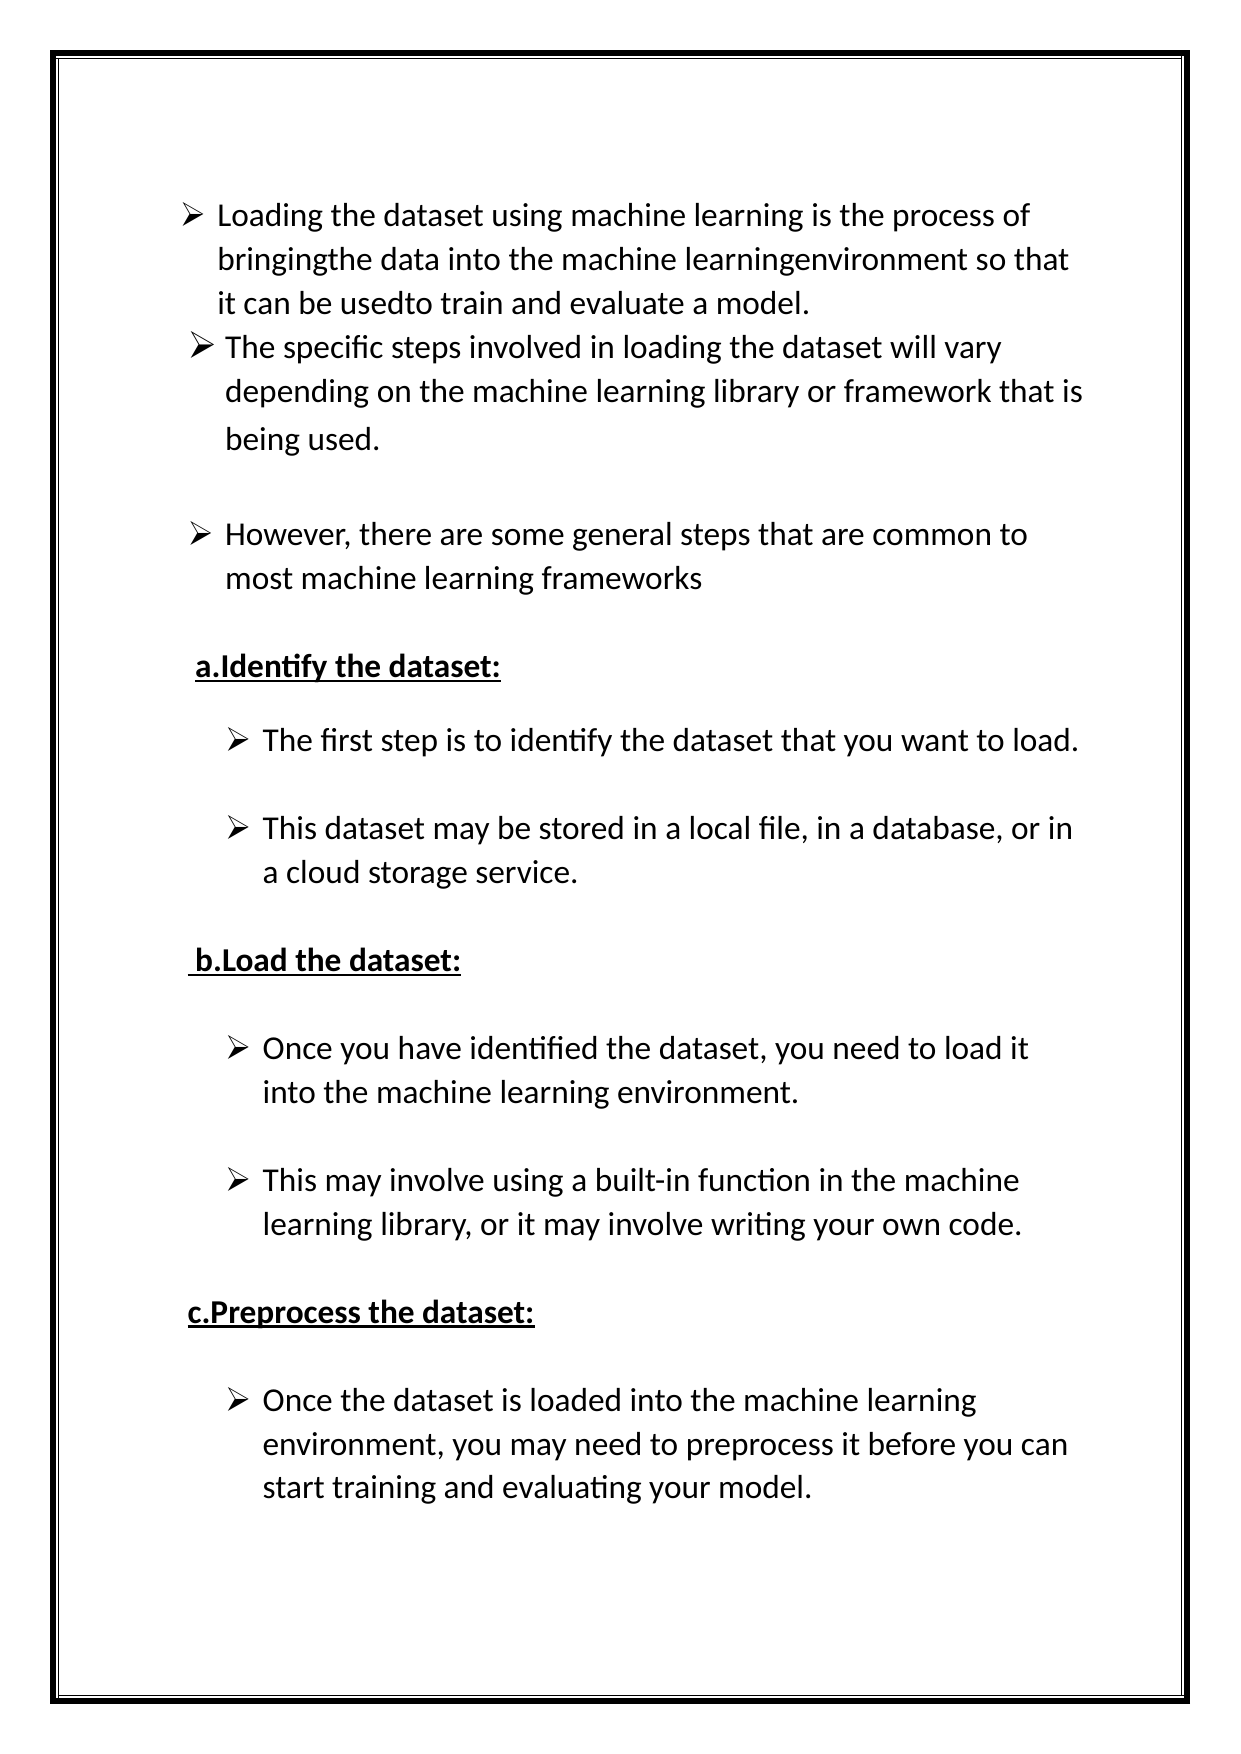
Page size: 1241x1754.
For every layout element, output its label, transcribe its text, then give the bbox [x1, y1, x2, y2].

list This dataset may be stored in a local file, in a database, or in a cloud storage service. [225, 807, 1090, 892]
list This may involve using a built-in function in the machine learning library, or it may involve writing your own code. [225, 1159, 1090, 1243]
list b.Load the dataset: [187, 939, 1090, 980]
list a.Identify the dataset: [187, 645, 1090, 686]
list Once the dataset is loaded into the machine learning environment, you may need to preprocess it before you can start training and evaluating your model. [225, 1378, 1090, 1507]
list The first step is to identify the dataset that you want to load. [225, 719, 1090, 760]
list Once you have identified the dataset, you need to load it into the machine learning environment. [225, 1027, 1090, 1112]
list However, there are some general steps that are common to most machine learning frameworks [187, 513, 1090, 598]
list c.Preprocess the dataset: [187, 1291, 1090, 1331]
list The specific steps involved in loading the dataset will vary depending on the machine learning library or framework that is being used. [187, 326, 1090, 460]
list Loading the dataset using machine learning is the process of bringingthe data into the machine learningenvironment so that it can be usedto train and evaluate a model. [179, 194, 1090, 323]
